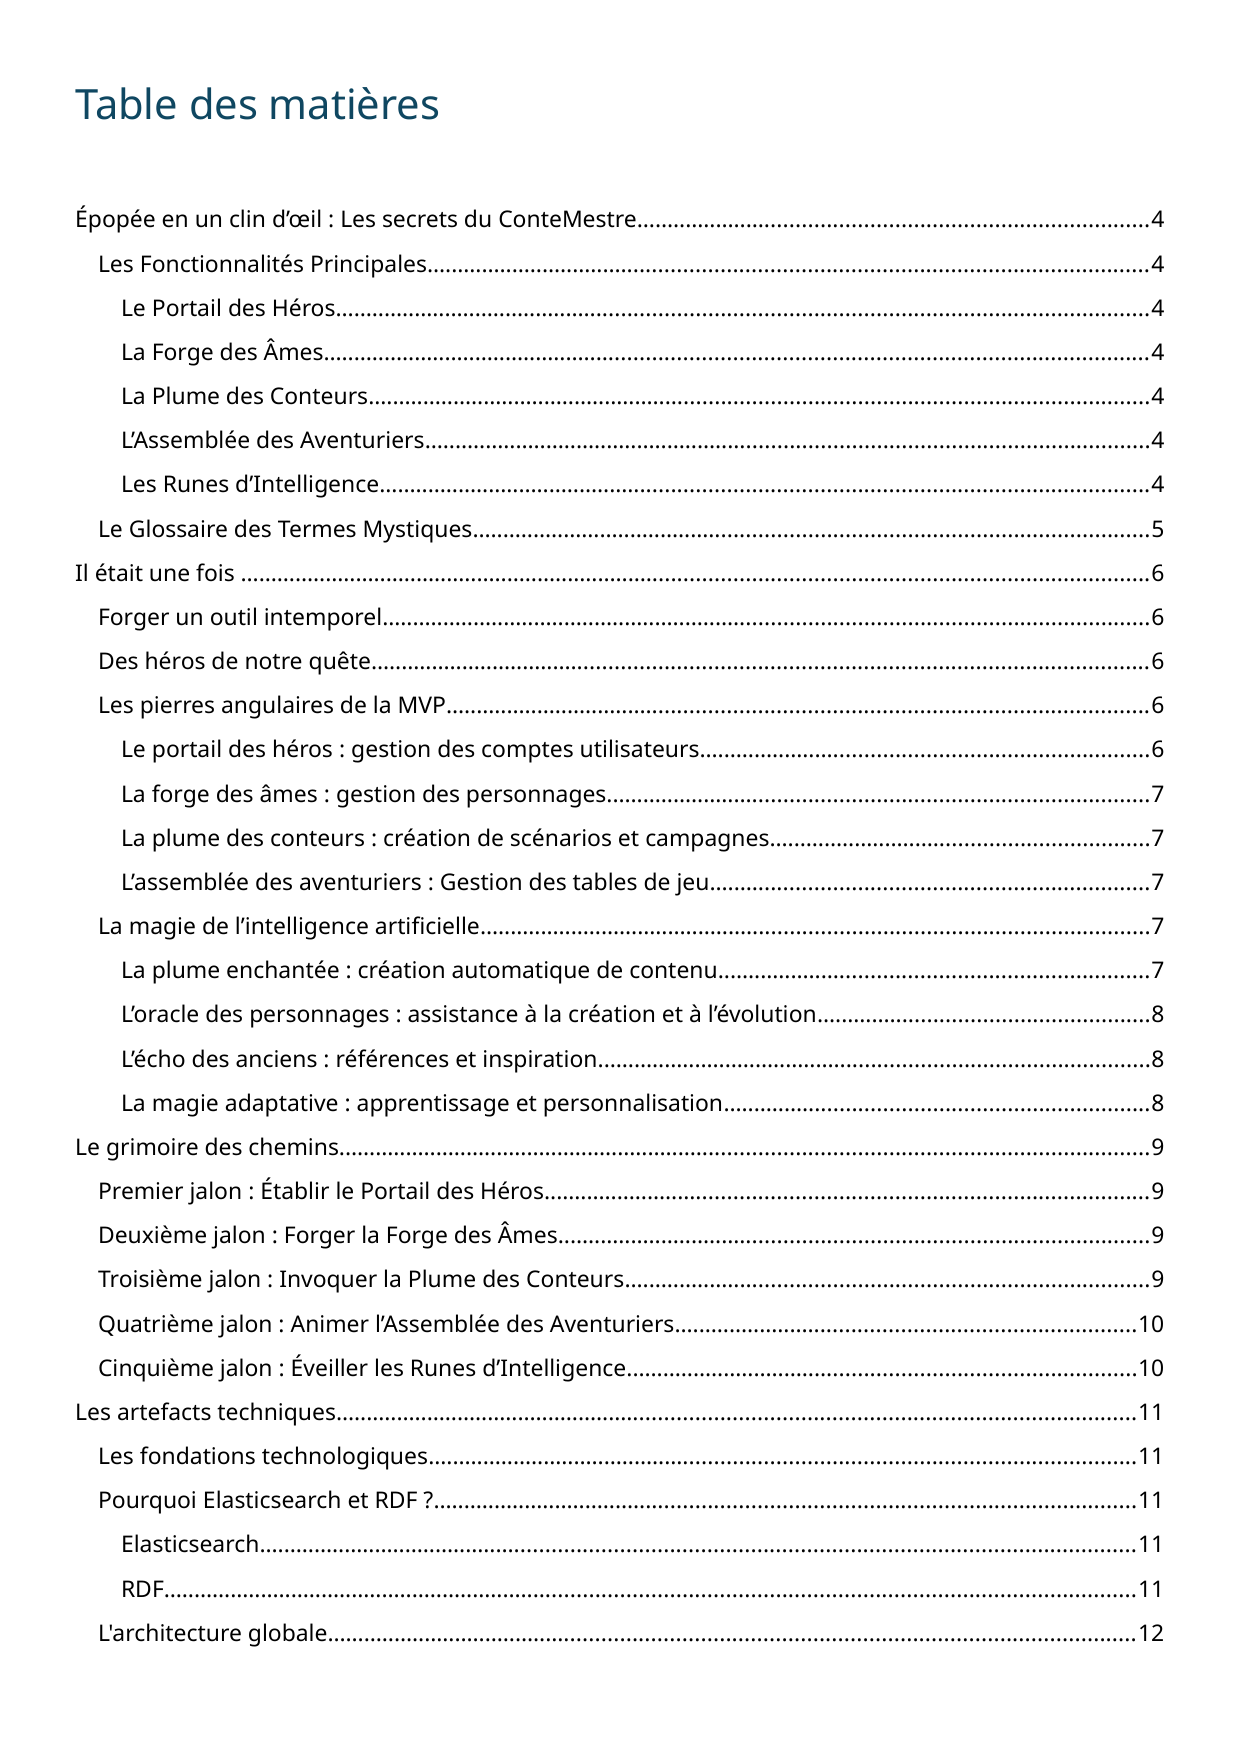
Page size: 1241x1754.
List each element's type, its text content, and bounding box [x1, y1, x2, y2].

text Pourquoi Elasticsearch et RDF ? 11 [98, 1484, 1165, 1515]
text La magie de l’intelligence artificielle 7 [98, 910, 1165, 941]
text La forge des âmes : gestion des personnages 7 [121, 777, 1165, 809]
text Le Glossaire des Termes Mystiques 5 [98, 512, 1165, 544]
text L’Assemblée des Aventuriers 4 [121, 424, 1165, 455]
text Deuxième jalon : Forger la Forge des Âmes 9 [98, 1219, 1165, 1250]
text Le grimoire des chemins 9 [75, 1131, 1165, 1162]
text Cinquième jalon : Éveiller les Runes d’Intelligence 10 [98, 1352, 1165, 1383]
text RDF 11 [121, 1572, 1165, 1604]
text Les fondations technologiques 11 [98, 1440, 1165, 1471]
text La Forge des Âmes 4 [121, 336, 1165, 367]
text L’oracle des personnages : assistance à la création et à l’évolution 8 [121, 998, 1165, 1029]
text Troisième jalon : Invoquer la Plume des Conteurs 9 [98, 1263, 1165, 1294]
text L’assemblée des aventuriers : Gestion des tables de jeu 7 [121, 866, 1165, 897]
text Forger un outil intemporel 6 [98, 601, 1165, 632]
text Il était une fois … 6 [75, 557, 1165, 588]
text Des héros de notre quête 6 [98, 645, 1165, 676]
text Table des matières [75, 75, 1165, 132]
text Les Runes d’Intelligence 4 [121, 468, 1165, 499]
text La Plume des Conteurs 4 [121, 380, 1165, 411]
text La magie adaptative : apprentissage et personnalisation 8 [121, 1087, 1165, 1118]
text La plume enchantée : création automatique de contenu 7 [121, 954, 1165, 985]
text Les Fonctionnalités Principales 4 [98, 247, 1165, 279]
text Les pierres angulaires de la MVP 6 [98, 689, 1165, 720]
text Épopée en un clin d’œil : Les secrets du ConteMestre 4 [75, 203, 1165, 234]
text Les artefacts techniques 11 [75, 1396, 1165, 1427]
text L'architecture globale 12 [98, 1617, 1165, 1648]
text L’écho des anciens : références et inspiration 8 [121, 1042, 1165, 1074]
text Le Portail des Héros 4 [121, 292, 1165, 323]
text La plume des conteurs : création de scénarios et campagnes 7 [121, 822, 1165, 853]
text Elasticsearch 11 [121, 1528, 1165, 1559]
text Le portail des héros : gestion des comptes utilisateurs 6 [121, 733, 1165, 764]
text Quatrième jalon : Animer l’Assemblée des Aventuriers 10 [98, 1307, 1165, 1339]
text Premier jalon : Établir le Portail des Héros 9 [98, 1175, 1165, 1206]
